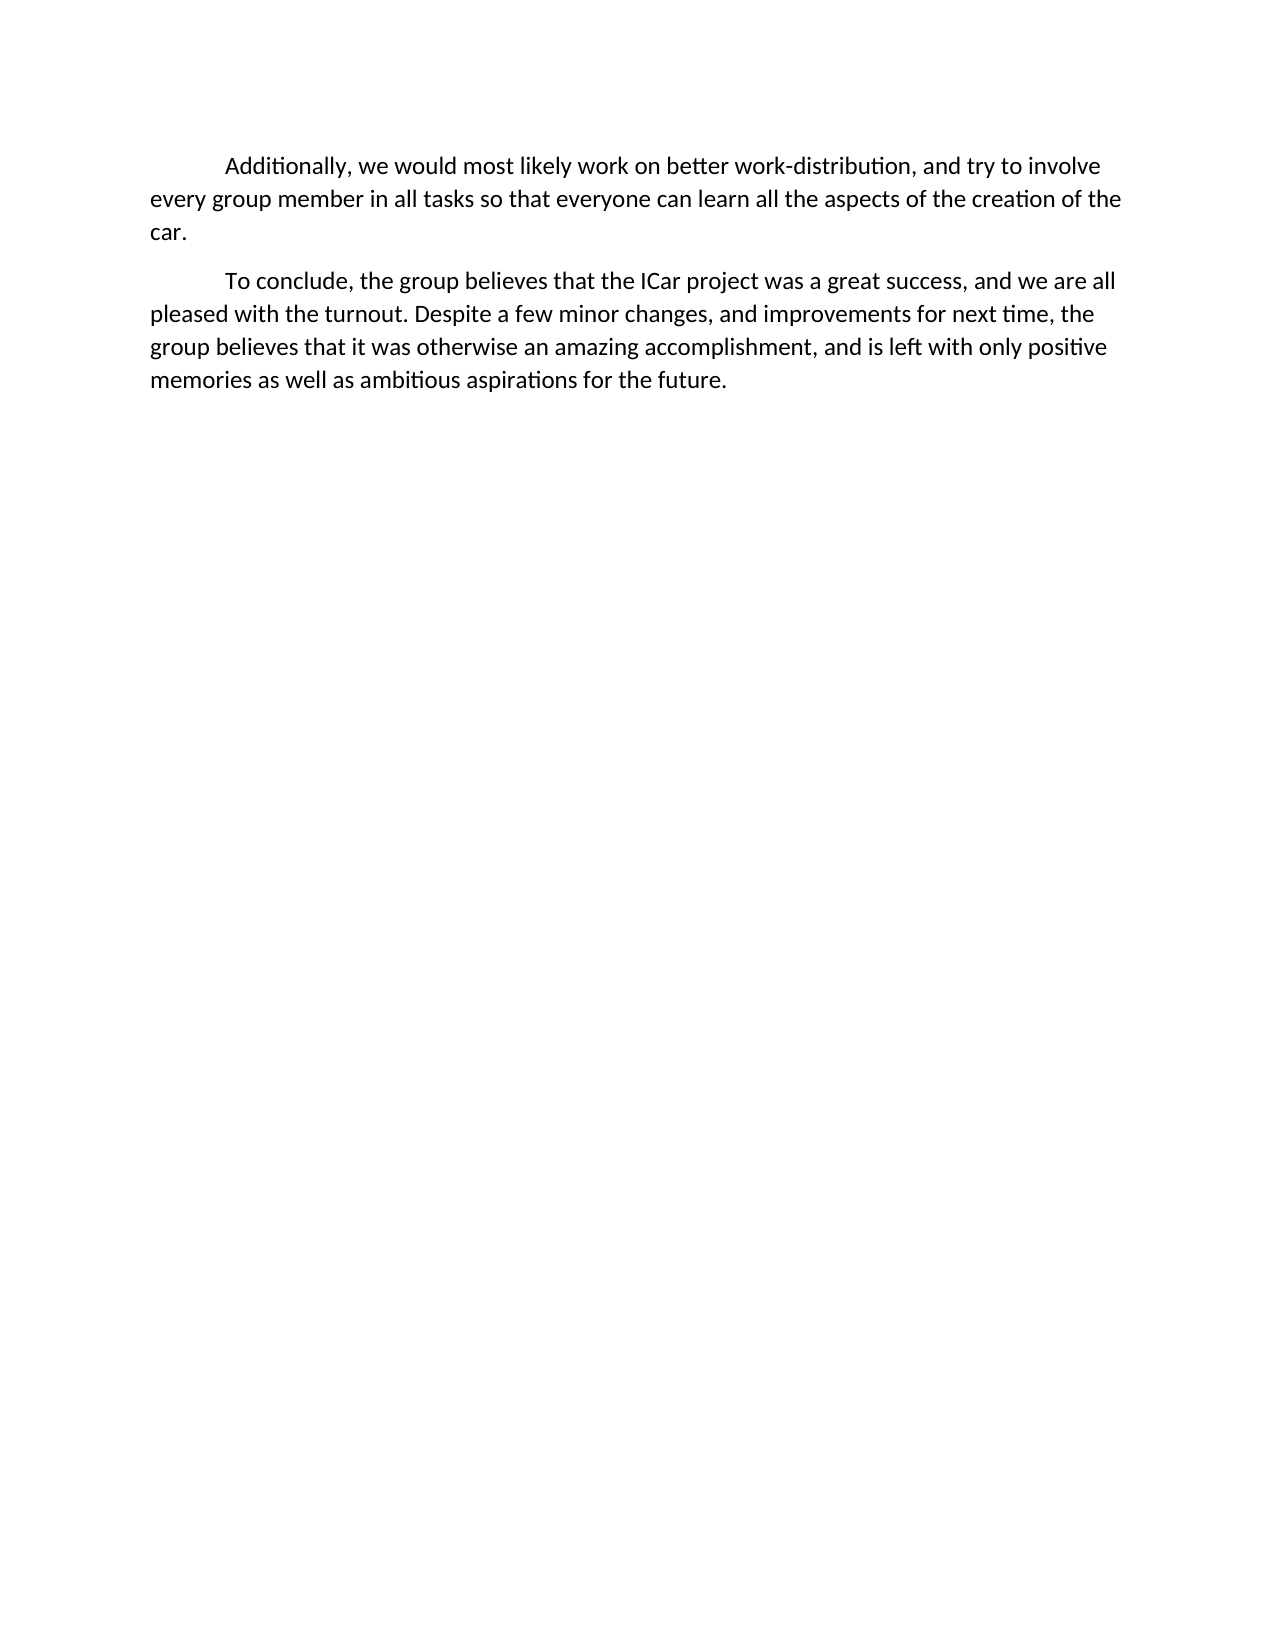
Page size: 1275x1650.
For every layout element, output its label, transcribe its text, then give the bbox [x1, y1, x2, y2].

text To conclude, the group believes that the ICar project was a great success, and we are all pleased with the turnout. Despite a few minor changes, and improvements for next time, the group believes that it was otherwise an amazing accomplishment, and is left with only positive memories as well as ambitious aspirations for the future. [150, 265, 1125, 395]
text Additionally, we would most likely work on better work-distribution, and try to involve every group member in all tasks so that everyone can learn all the aspects of the creation of the car. [150, 150, 1125, 246]
